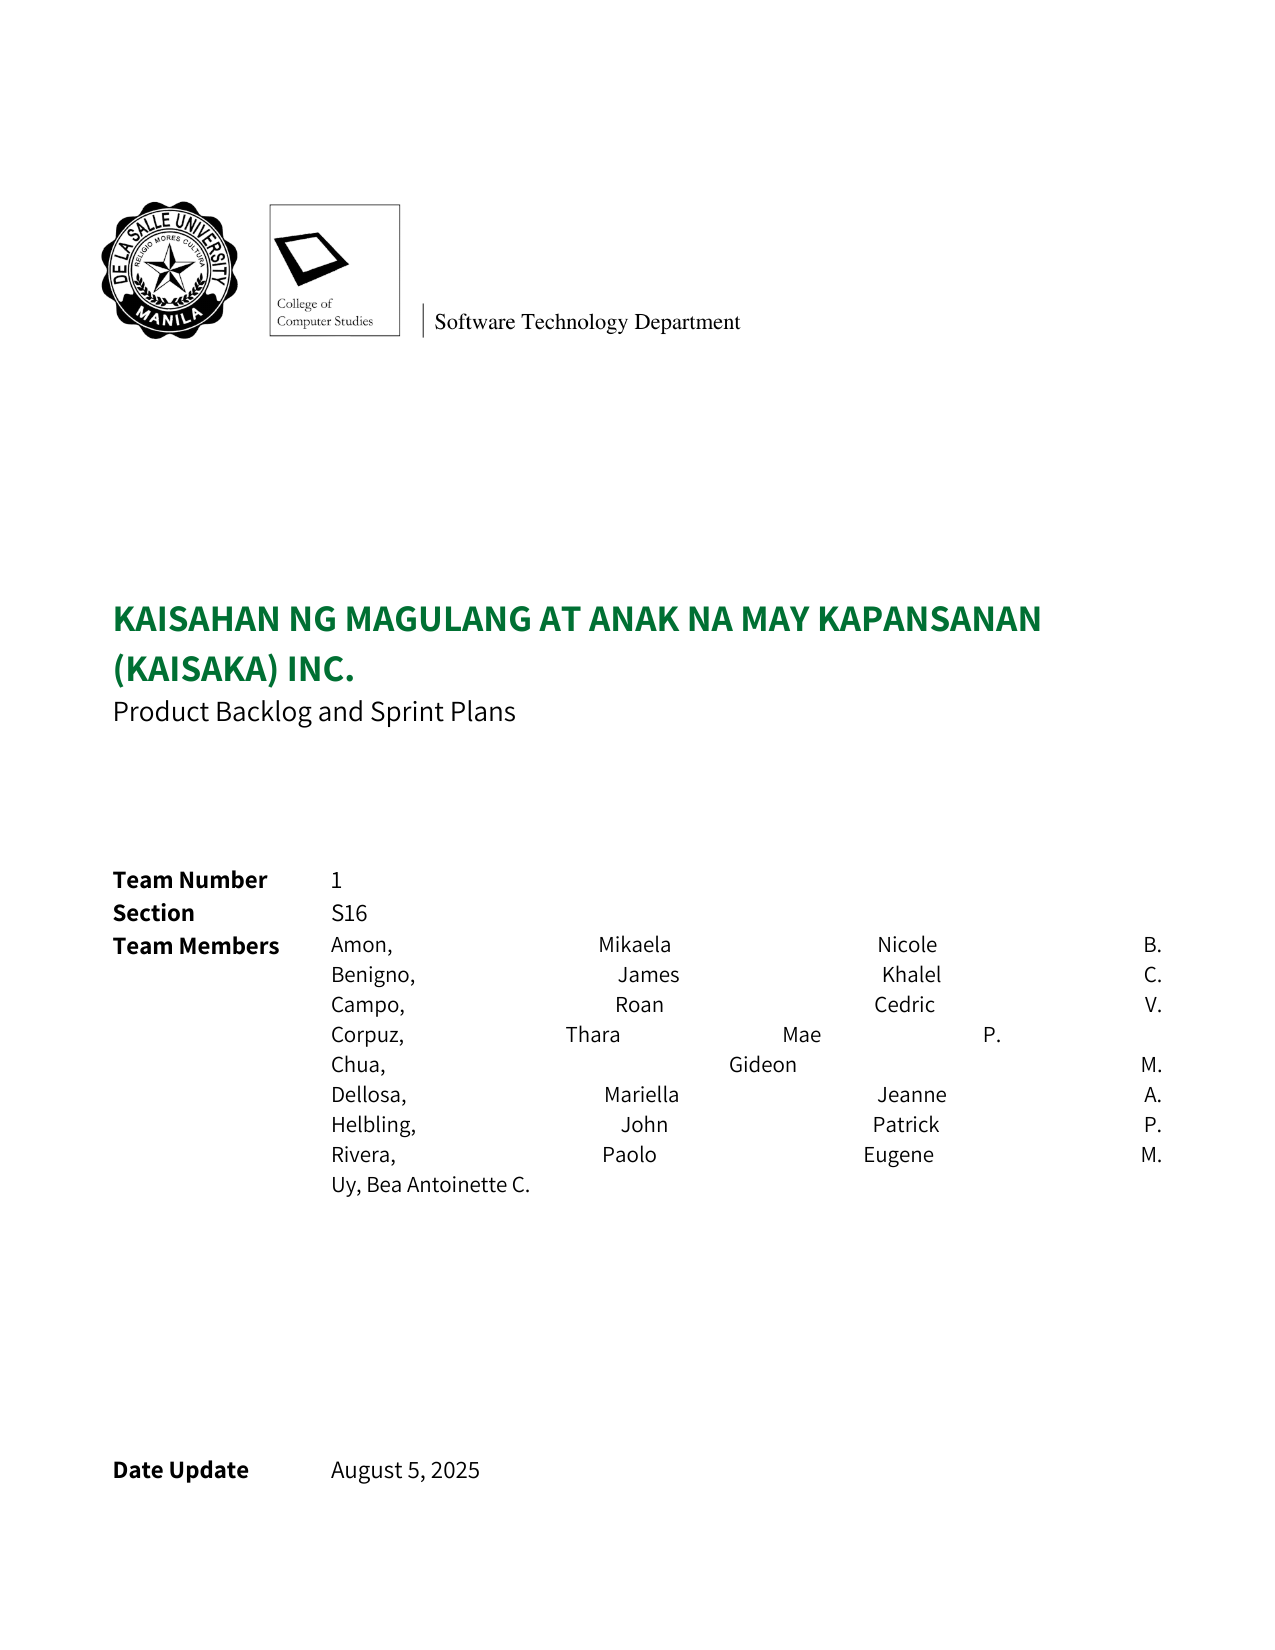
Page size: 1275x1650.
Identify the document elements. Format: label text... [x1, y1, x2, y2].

table_cell Date Update [101, 1453, 319, 1485]
text Product Backlog and Sprint Plans [112, 692, 1162, 730]
picture [65, 168, 869, 370]
table_cell Section [101, 896, 319, 929]
table_cell Team Members [101, 929, 319, 1453]
table_cell S16 [320, 896, 1174, 929]
text KAISAHAN NG MAGULANG AT ANAK NA MAY KAPANSANAN (KAISAKA) INC. [112, 593, 1162, 692]
table_header 1 [320, 863, 1174, 896]
table_header Team Number [101, 863, 319, 896]
table_cell Amon, Mikaela Nicole B. Benigno, James Khalel C. Campo, Roan Cedric V. Corpuz, Thara Mae P. Chua, Gideon M. Dellosa, Mariella Jeanne A. Helbling, John Patrick P. Rivera, Paolo Eugene M. Uy, Bea Antoinette C. [320, 929, 1174, 1453]
table_cell August 5, 2025 [320, 1453, 1174, 1485]
